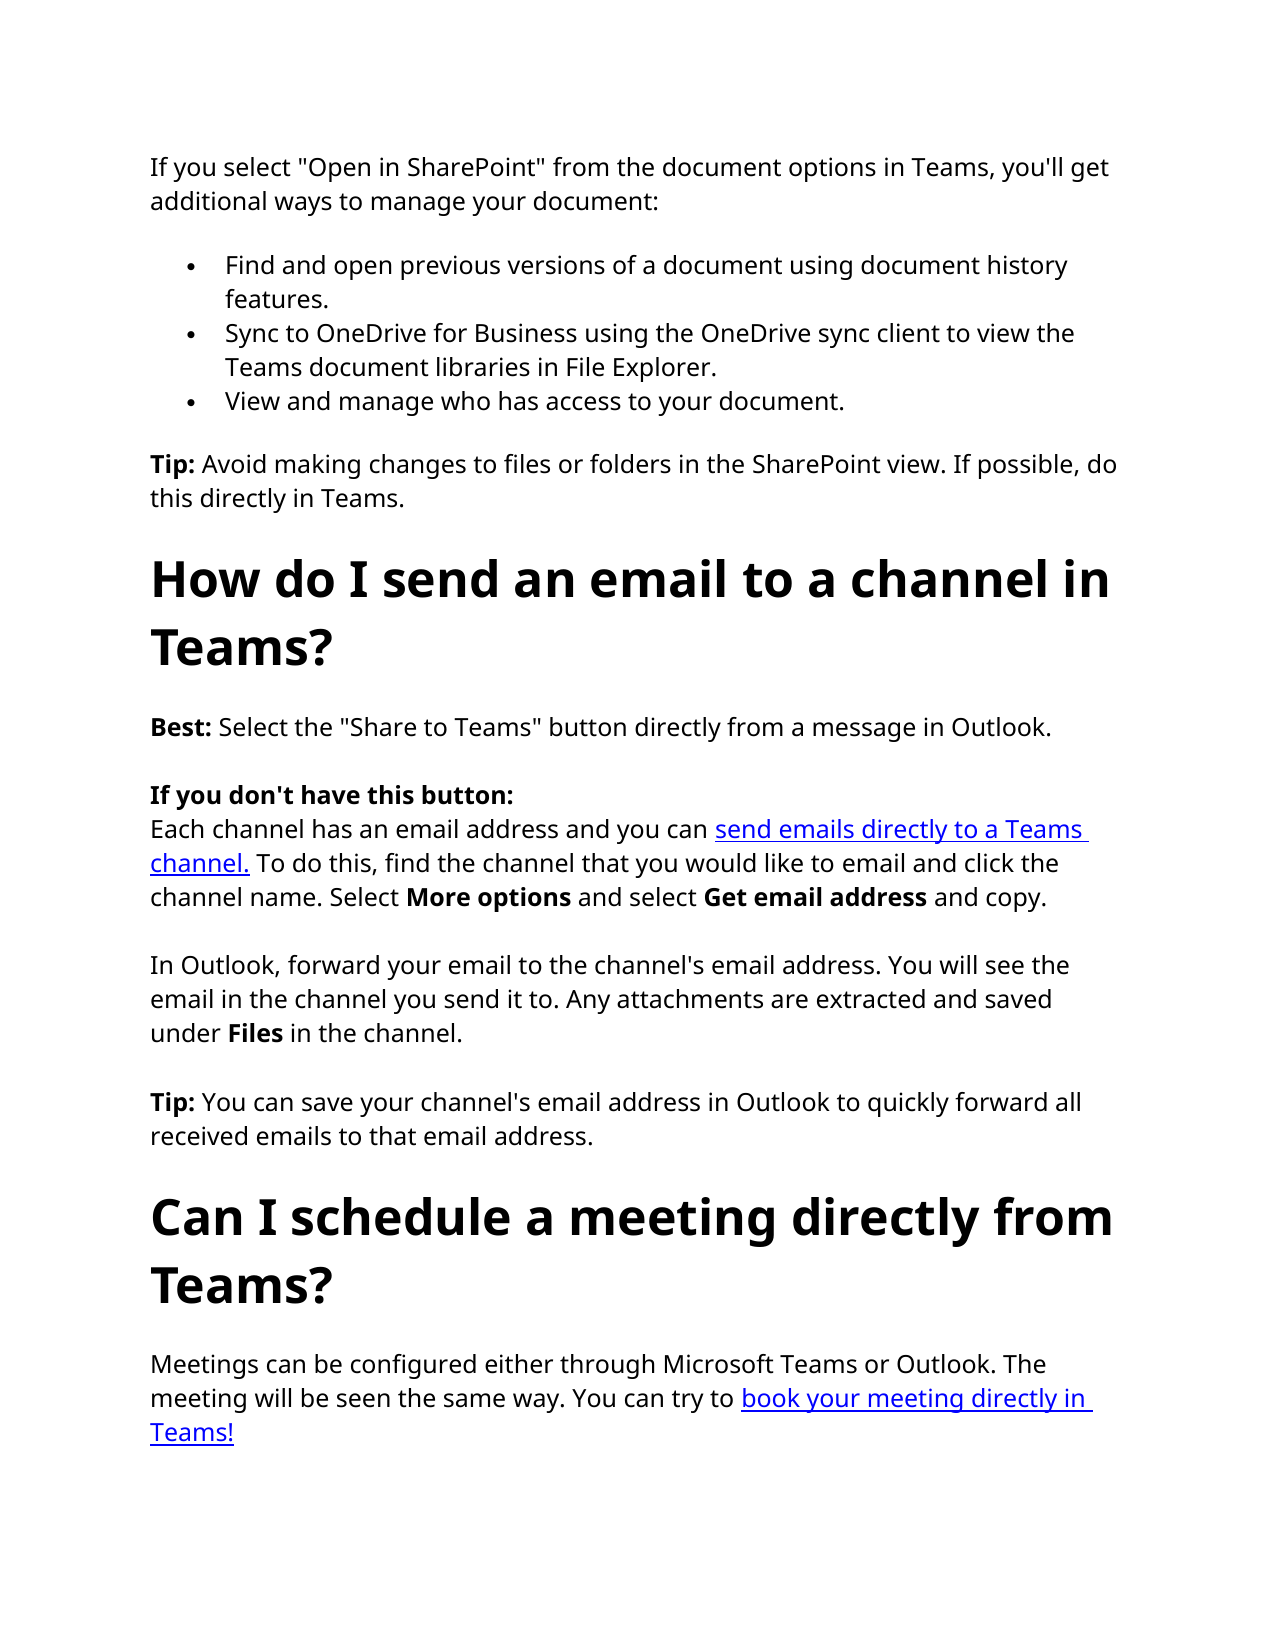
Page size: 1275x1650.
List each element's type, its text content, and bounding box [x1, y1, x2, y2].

list Sync to OneDrive for Business using the OneDrive sync client to view the Teams document libraries in File Explorer. [187, 315, 1125, 383]
text If you select "Open in SharePoint" from the document options in Teams, you'll get additional ways to manage your document: [150, 150, 1125, 218]
list Find and open previous versions of a document using document history features. [187, 247, 1125, 315]
text In Outlook, forward your email to the channel's email address. You will see the email in the channel you send it to. Any attachments are extracted and saved under Files in the channel. [150, 948, 1125, 1050]
text Tip: Avoid making changes to files or folders in the SharePoint view. If possible, do this directly in Teams. [150, 447, 1125, 515]
text If you don't have this button: [150, 778, 1125, 812]
subtitle Can I schedule a meeting directly from Teams? [150, 1181, 1125, 1318]
text Meetings can be configured either through Microsoft Teams or Outlook. The meeting will be seen the same way. You can try to book your meeting directly in Teams! [150, 1347, 1125, 1449]
text Best: Select the "Share to Teams" button directly from a message in Outlook. [150, 709, 1125, 743]
list View and manage who has access to your document. [187, 383, 1125, 418]
text Each channel has an email address and you can send emails directly to a Teams channel. To do this, find the channel that you would like to email and click the channel name. Select More options and select Get email address and copy. [150, 812, 1125, 914]
subtitle How do I send an email to a channel in Teams? [150, 544, 1125, 680]
text Tip: You can save your channel's email address in Outlook to quickly forward all received emails to that email address. [150, 1084, 1125, 1152]
